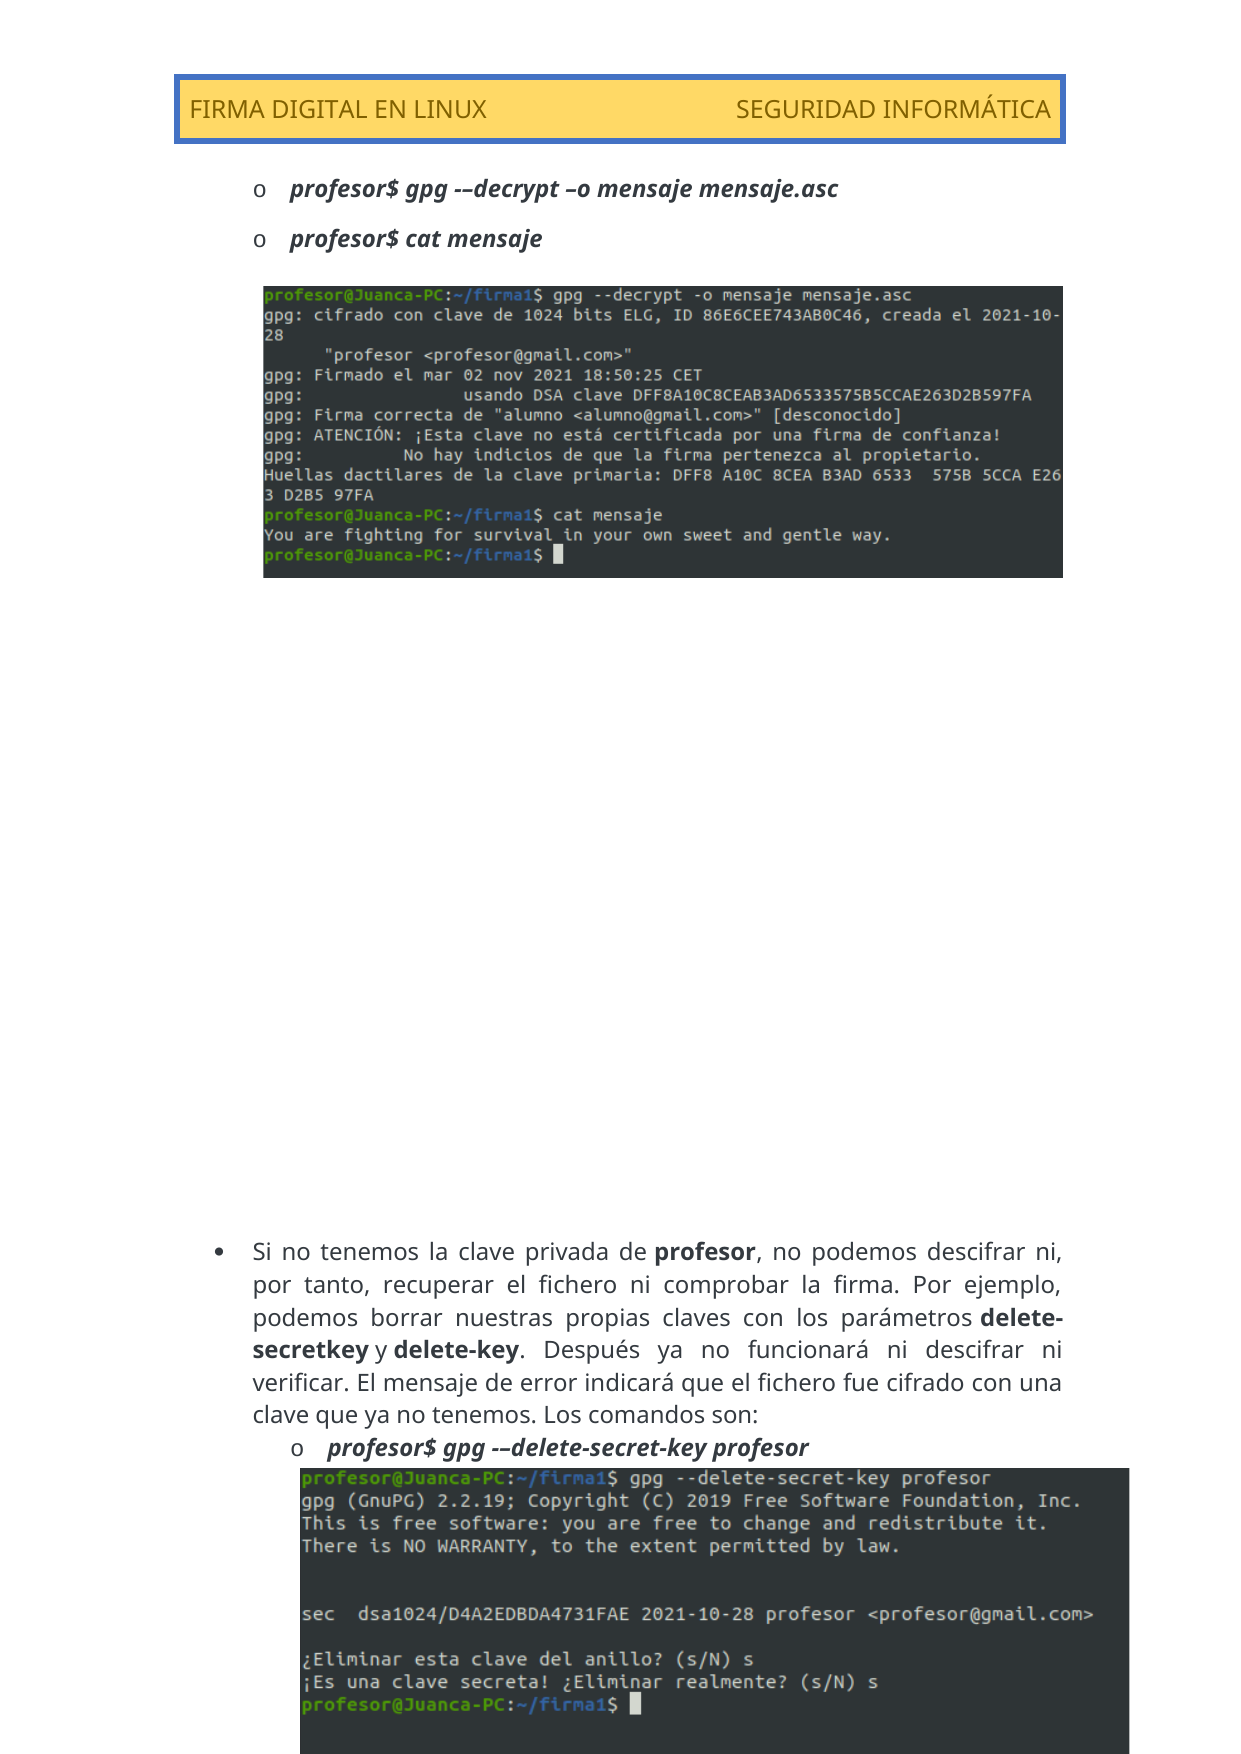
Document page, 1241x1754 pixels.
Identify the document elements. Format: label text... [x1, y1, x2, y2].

list Si no tenemos la clave privada de profesor, no podemos descifrar ni, por tanto, recuperar el fichero ni comprobar la firma. Por ejemplo, podemos borrar nuestras propias claves con los parámetros delete-secretkey y delete-key. Después ya no funcionará ni descifrar ni verificar. El mensaje de error indicará que el fichero fue cifrado con una clave que ya no tenemos. Los comandos son: [215, 1235, 1063, 1431]
list profesor$ gpg -–decrypt –o mensaje mensaje.asc [252, 172, 1063, 205]
list profesor$ cat mensaje [252, 221, 1063, 254]
picture [300, 1468, 1130, 1754]
picture [263, 286, 1063, 578]
list profesor$ gpg -–delete-secret-key profesor [290, 1431, 1063, 1463]
